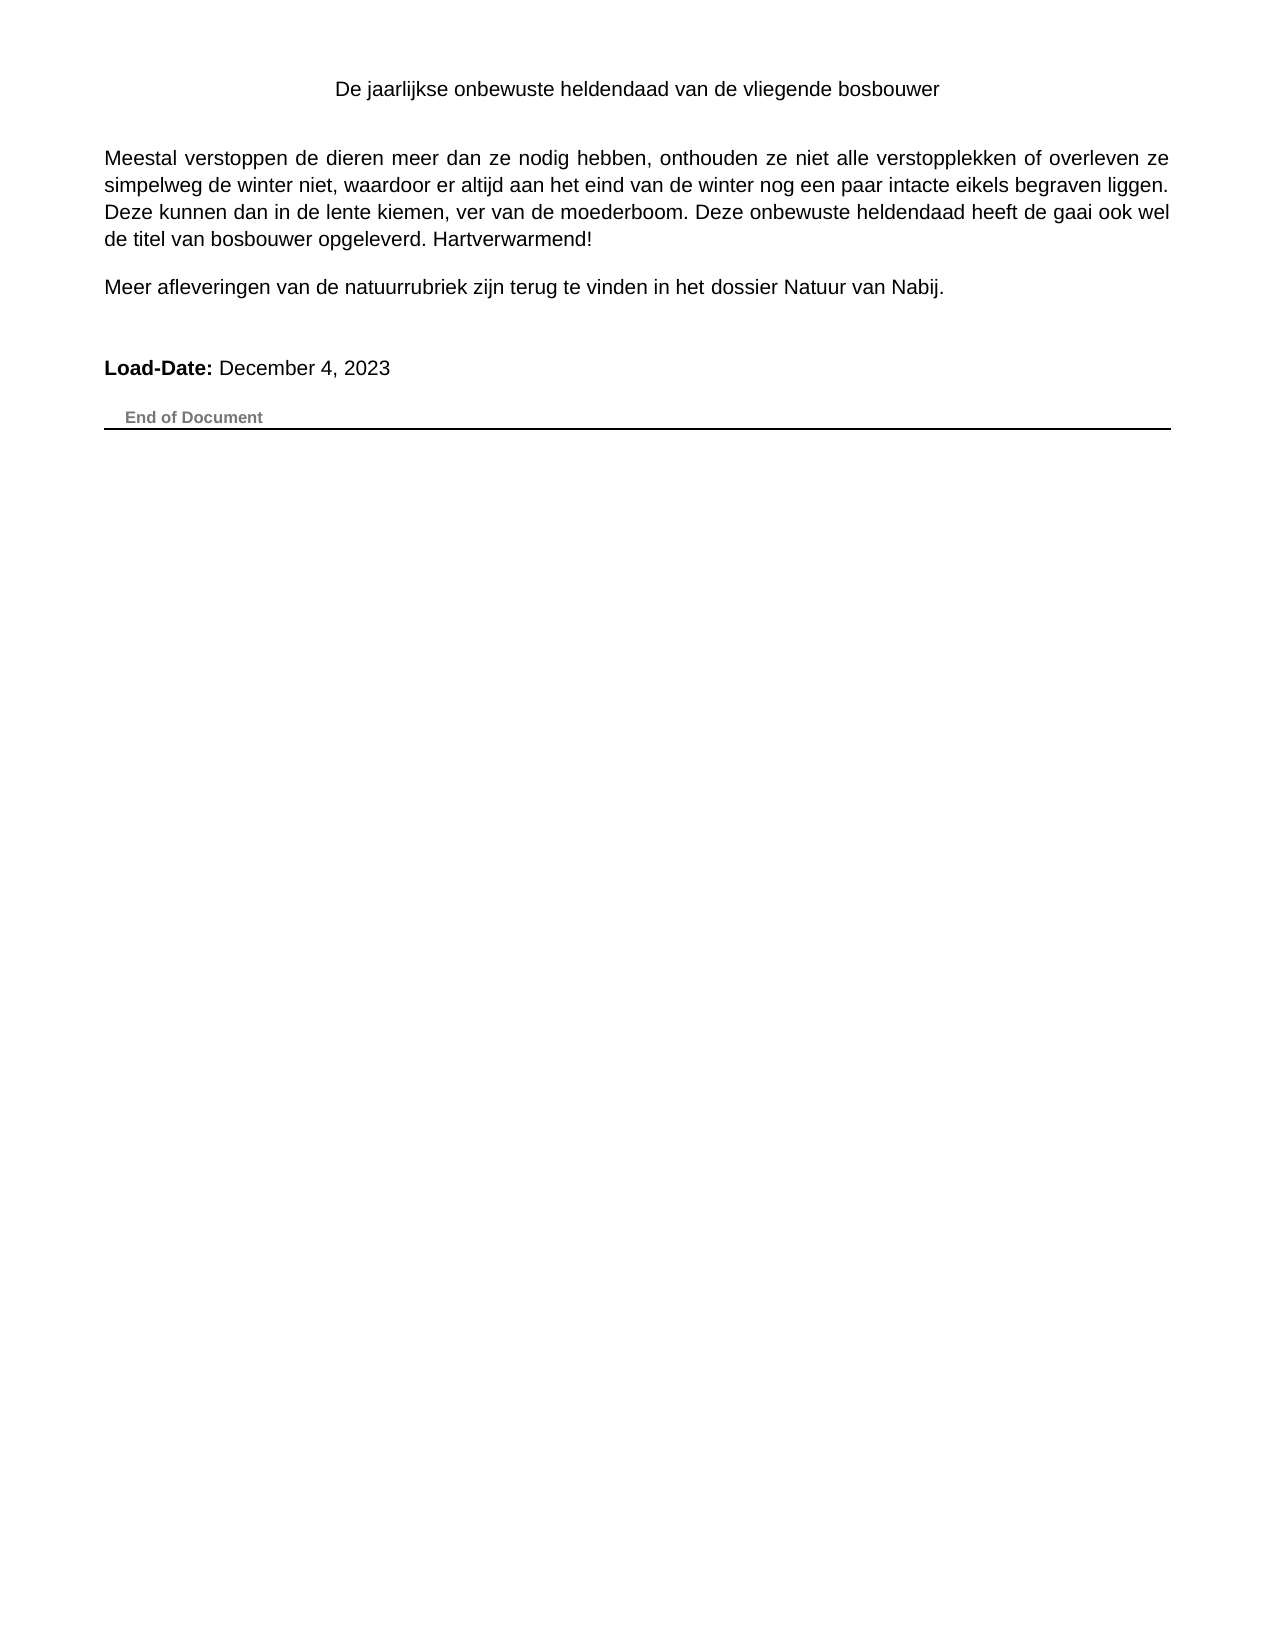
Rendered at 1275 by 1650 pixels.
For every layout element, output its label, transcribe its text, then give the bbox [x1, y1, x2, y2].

text Load-Date: December 4, 2023 [104, 323, 1171, 379]
text Meestal verstoppen de dieren meer dan ze nodig hebben, onthouden ze niet alle verstopplekken of overleven ze simpelweg de winter niet, waardoor er altijd aan het eind van de winter nog een paar intacte eikels begraven liggen. Deze kunnen dan in de lente kiemen, ver van de moederboom. Deze onbewuste heldendaad heeft de gaai ook wel de titel van bosbouwer opgeleverd. Hartverwarmend! [104, 142, 1171, 251]
text Meer afleveringen van de natuurrubriek zijn terug te vinden in het dossier Natuur van Nabij. [104, 271, 1171, 298]
text End of Document [125, 408, 1171, 427]
